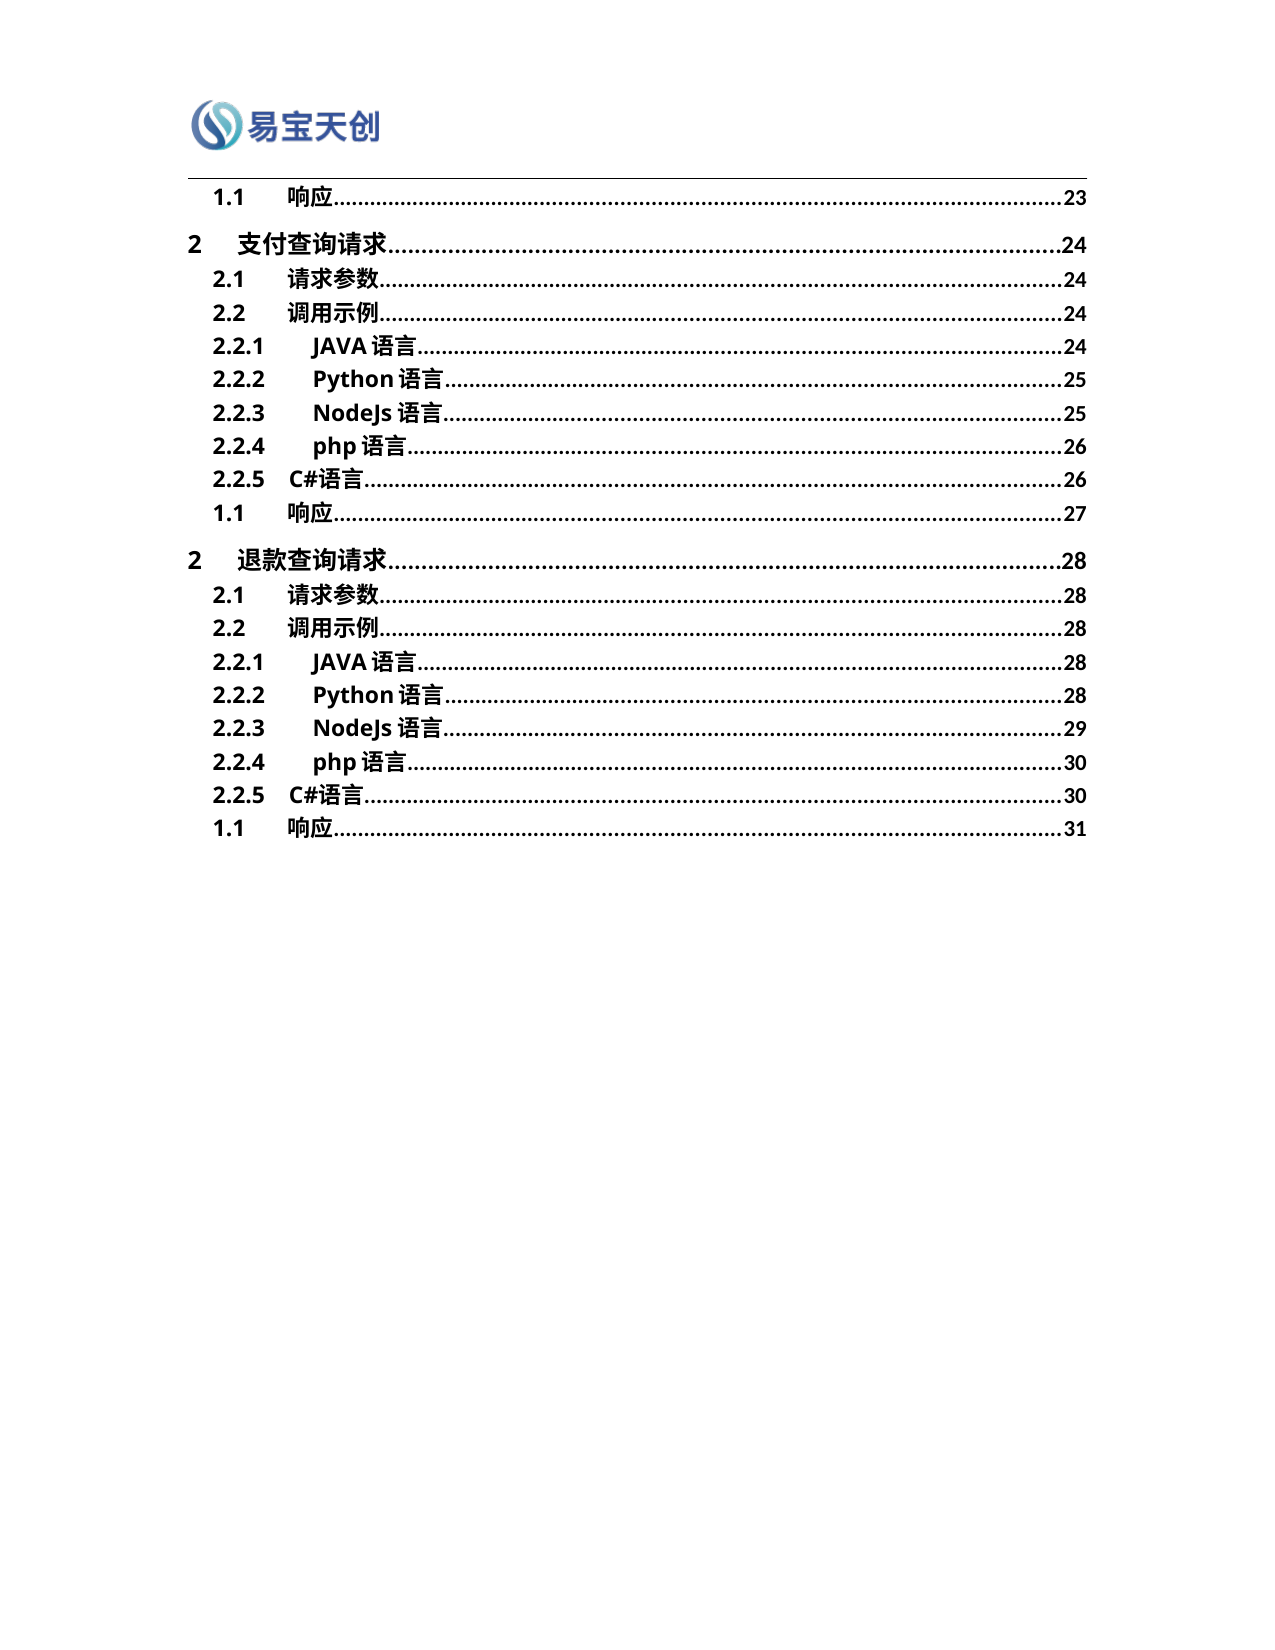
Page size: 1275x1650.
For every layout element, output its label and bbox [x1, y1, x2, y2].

picture [187, 75, 388, 176]
